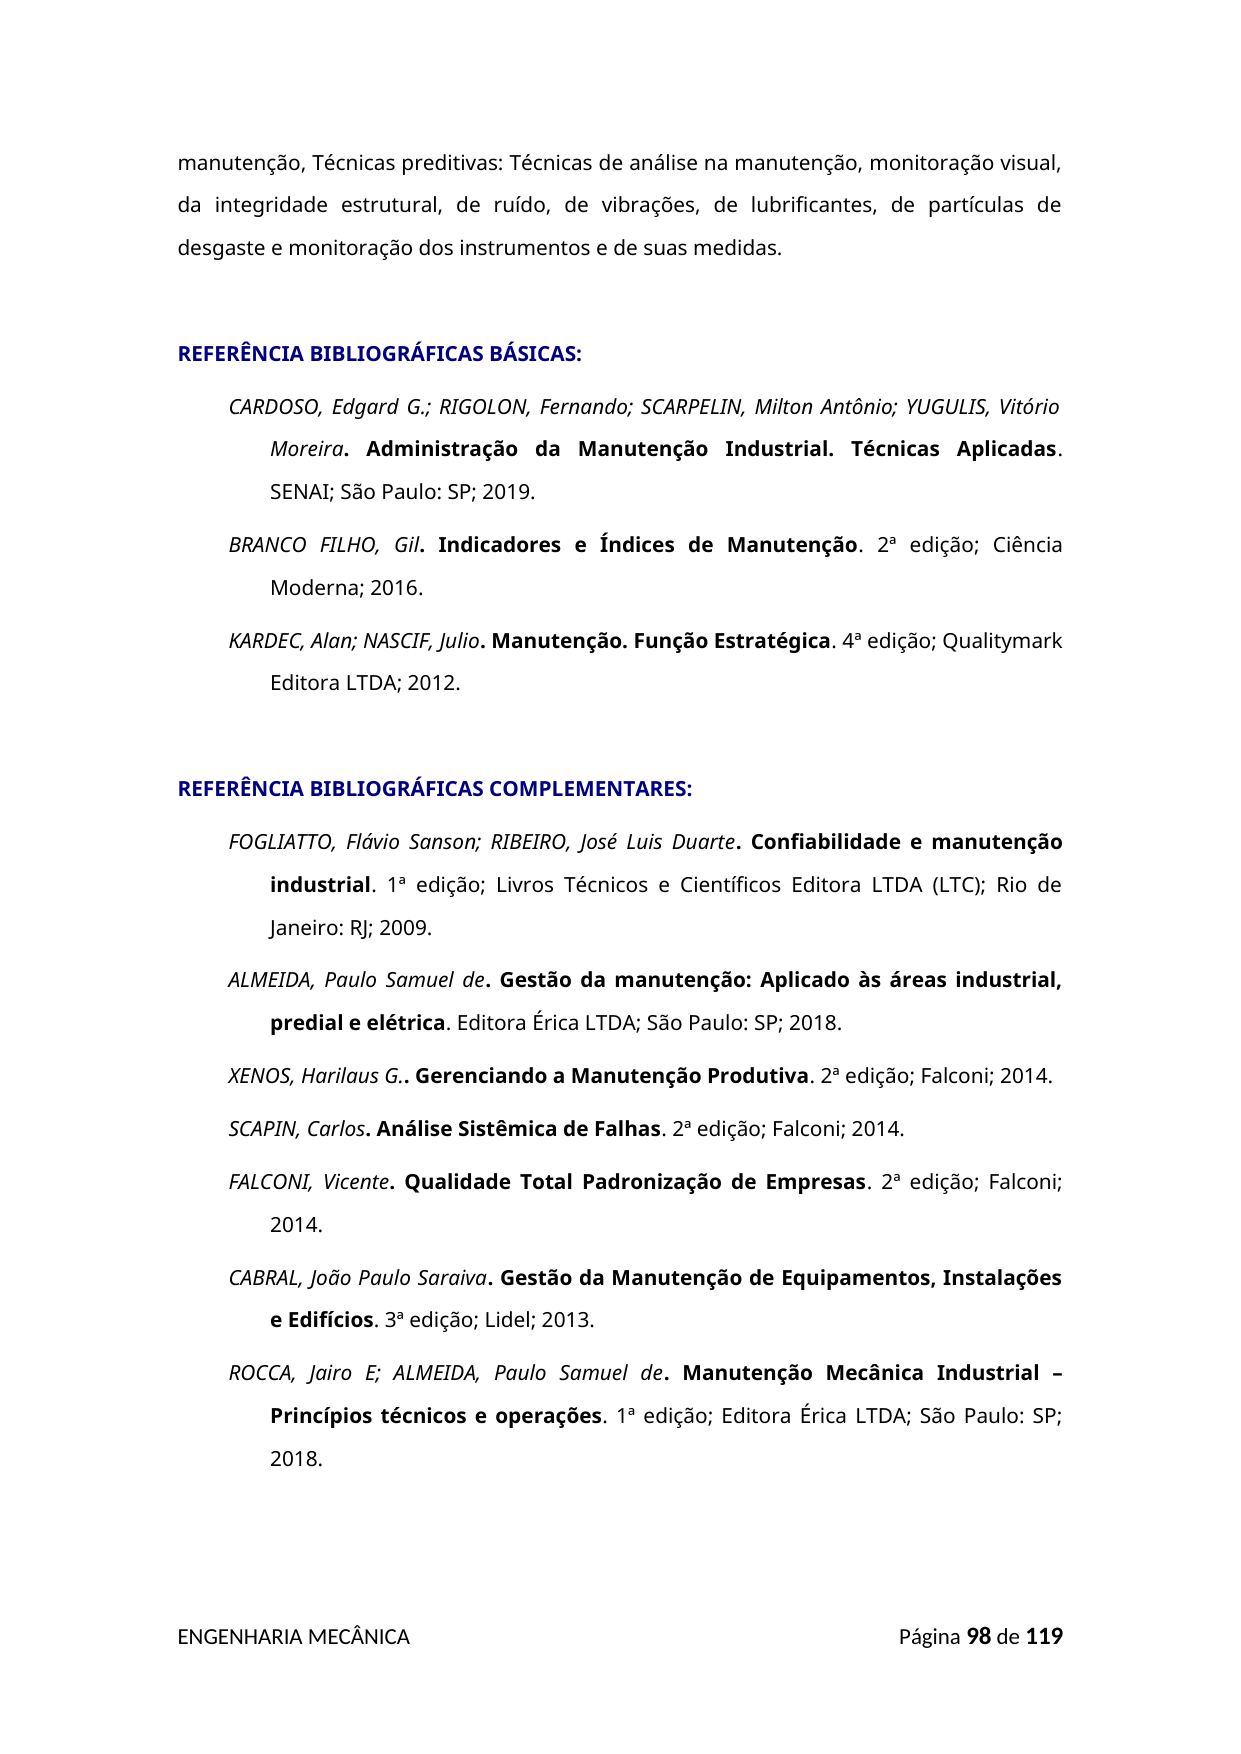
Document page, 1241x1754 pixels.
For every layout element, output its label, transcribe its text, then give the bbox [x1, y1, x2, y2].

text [177, 148, 1063, 261]
text XENOS, Harilaus G.. Gerenciando a Manutenção Produtiva. 2ª edição; Falconi; 2014. [228, 1061, 1063, 1090]
text KARDEC, Alan; NASCIF, Julio. Manutenção. Função Estratégica. 4ª edição; Qualitymark Editora LTDA; 2012. [228, 626, 1063, 697]
text ALMEIDA, Paulo Samuel de. Gestão da manutenção: Aplicado às áreas industrial, predial e elétrica. Editora Érica LTDA; São Paulo: SP; 2018. [228, 966, 1063, 1037]
text CARDOSO, Edgard G.; RIGOLON, Fernando; SCARPELIN, Milton Antônio; YUGULIS, Vitório Moreira. Administração da Manutenção Industrial. Técnicas Aplicadas. SENAI; São Paulo: SP; 2019. [228, 392, 1063, 506]
text REFERÊNCIA BIBLIOGRÁFICAS BÁSICAS: [177, 339, 1063, 367]
text SCAPIN, Carlos. Análise Sistêmica de Falhas. 2ª edição; Falconi; 2014. [228, 1114, 1063, 1143]
text ROCCA, Jairo E; ALMEIDA, Paulo Samuel de. Manutenção Mecânica Industrial – Princípios técnicos e operações. 1ª edição; Editora Érica LTDA; São Paulo: SP; 2018. [228, 1358, 1063, 1472]
text BRANCO FILHO, Gil. Indicadores e Índices de Manutenção. 2ª edição; Ciência Moderna; 2016. [228, 530, 1063, 601]
text CABRAL, João Paulo Saraiva. Gestão da Manutenção de Equipamentos, Instalações e Edifícios. 3ª edição; Lidel; 2013. [228, 1263, 1063, 1334]
text FALCONI, Vicente. Qualidade Total Padronização de Empresas. 2ª edição; Falconi; 2014. [228, 1167, 1063, 1238]
text FOGLIATTO, Flávio Sanson; RIBEIRO, José Luis Duarte. Confiabilidade e manutenção industrial. 1ª edição; Livros Técnicos e Científicos Editora LTDA (LTC); Rio de Janeiro: RJ; 2009. [228, 827, 1063, 941]
text REFERÊNCIA BIBLIOGRÁFICAS COMPLEMENTARES: [177, 774, 1063, 803]
